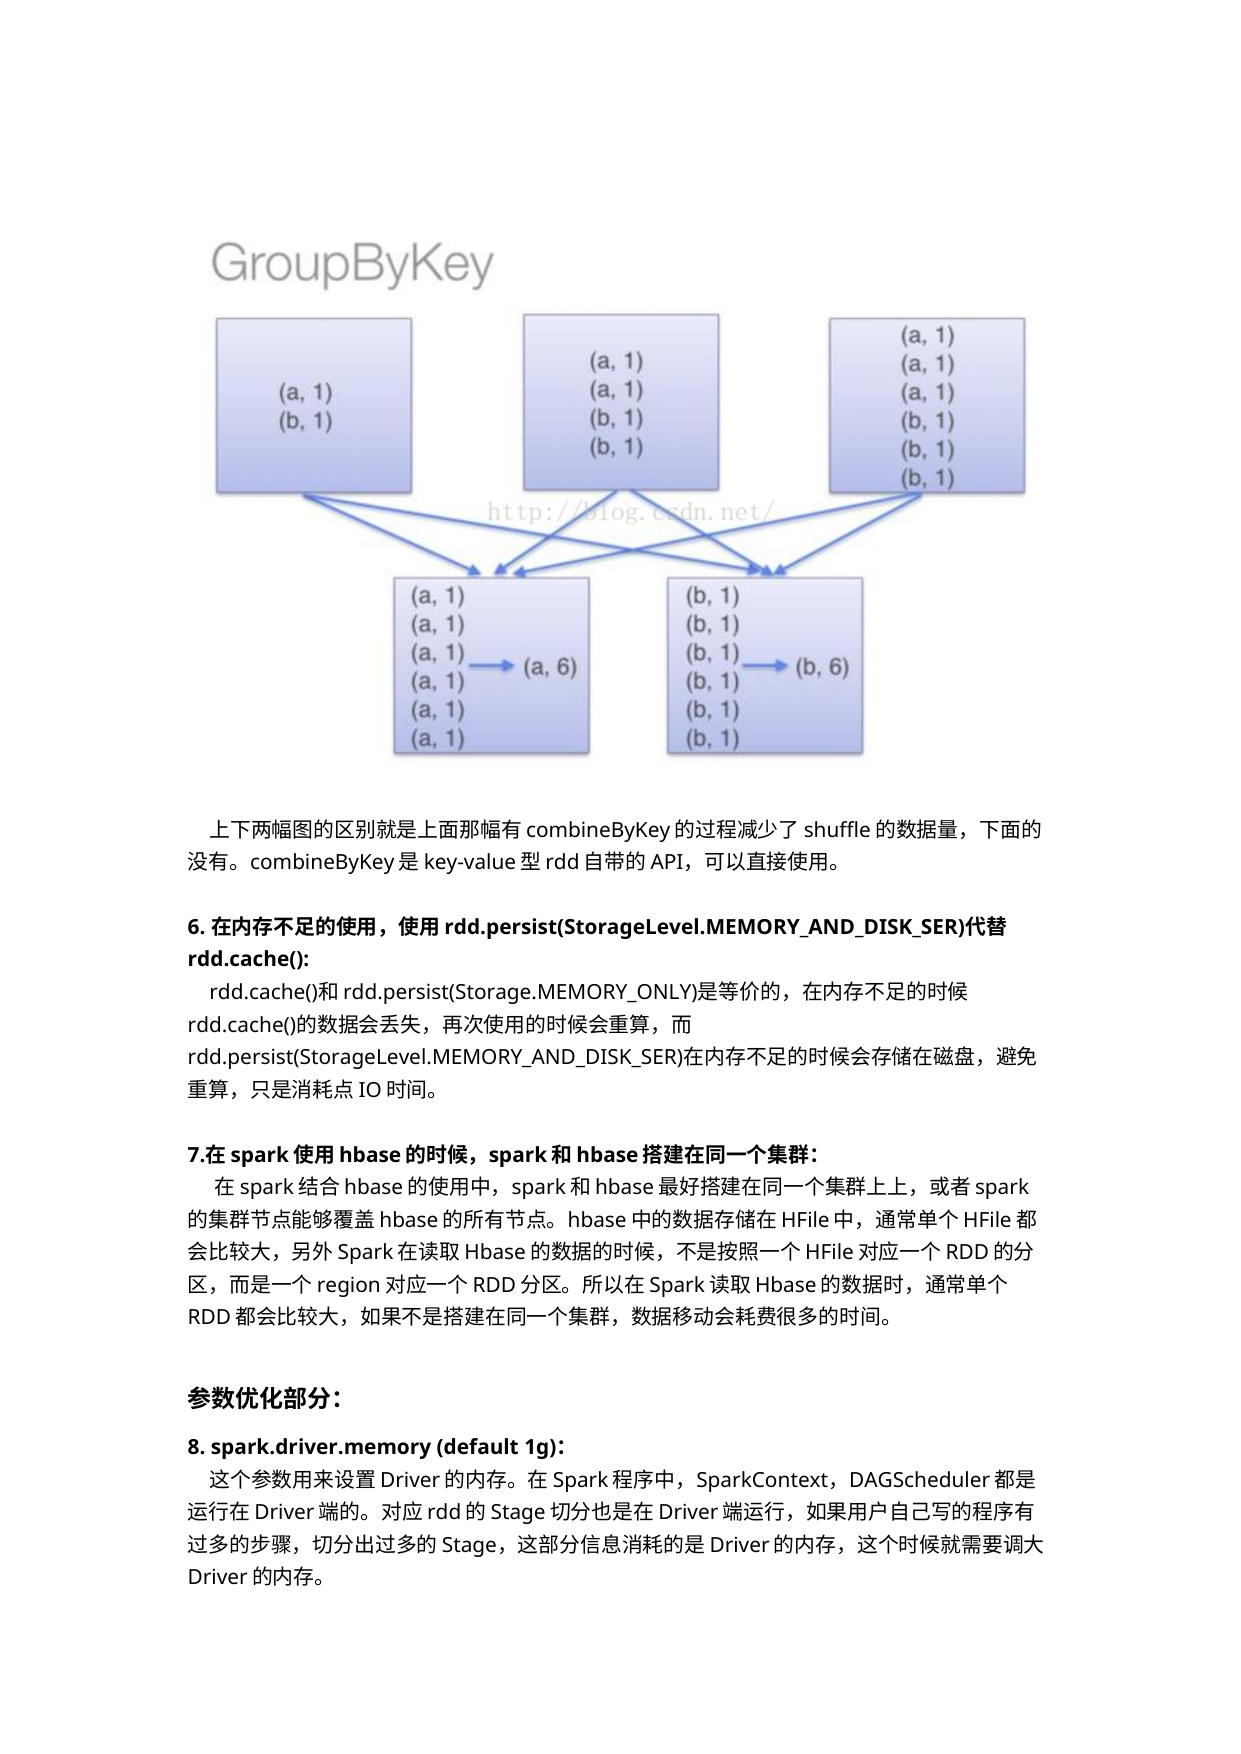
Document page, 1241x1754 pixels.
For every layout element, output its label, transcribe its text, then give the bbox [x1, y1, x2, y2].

text rdd.cache()和rdd.persist(Storage.MEMORY_ONLY)是等价的，在内存不足的时候rdd.cache()的数据会丢失，再次使用的时候会重算，而rdd.persist(StorageLevel.MEMORY_AND_DISK_SER)在内存不足的时候会存储在磁盘，避免重算，只是消耗点IO时间。 [187, 974, 1053, 1104]
text 这个参数用来设置Driver的内存。在Spark程序中，SparkContext，DAGScheduler都是运行在Driver端的。对应rdd的Stage切分也是在Driver端运行，如果用户自己写的程序有过多的步骤，切分出过多的Stage，这部分信息消耗的是Driver的内存，这个时候就需要调大Driver的内存。 [187, 1462, 1053, 1592]
text 在spark结合hbase的使用中，spark和hbase最好搭建在同一个集群上上，或者spark的集群节点能够覆盖hbase的所有节点。hbase中的数据存储在HFile中，通常单个HFile都会比较大，另外Spark在读取Hbase的数据的时候，不是按照一个HFile对应一个RDD的分区，而是一个region对应一个RDD分区。所以在Spark读取Hbase的数据时，通常单个RDD都会比较大，如果不是搭建在同一个集群，数据移动会耗费很多的时间。 [187, 1169, 1053, 1332]
text 6. 在内存不足的使用，使用rdd.persist(StorageLevel.MEMORY_AND_DISK_SER)代替rdd.cache(): [187, 909, 1053, 974]
picture [187, 227, 1053, 769]
text 7.在spark使用hbase的时候，spark和hbase搭建在同一个集群： [187, 1137, 1053, 1169]
text 参数优化部分： [187, 1364, 1053, 1429]
text 8. spark.driver.memory (default 1g)： [187, 1429, 1053, 1462]
text 上下两幅图的区别就是上面那幅有combineByKey的过程减少了shuffle的数据量，下面的没有。combineByKey是key-value型rdd自带的API，可以直接使用。 [187, 812, 1053, 877]
